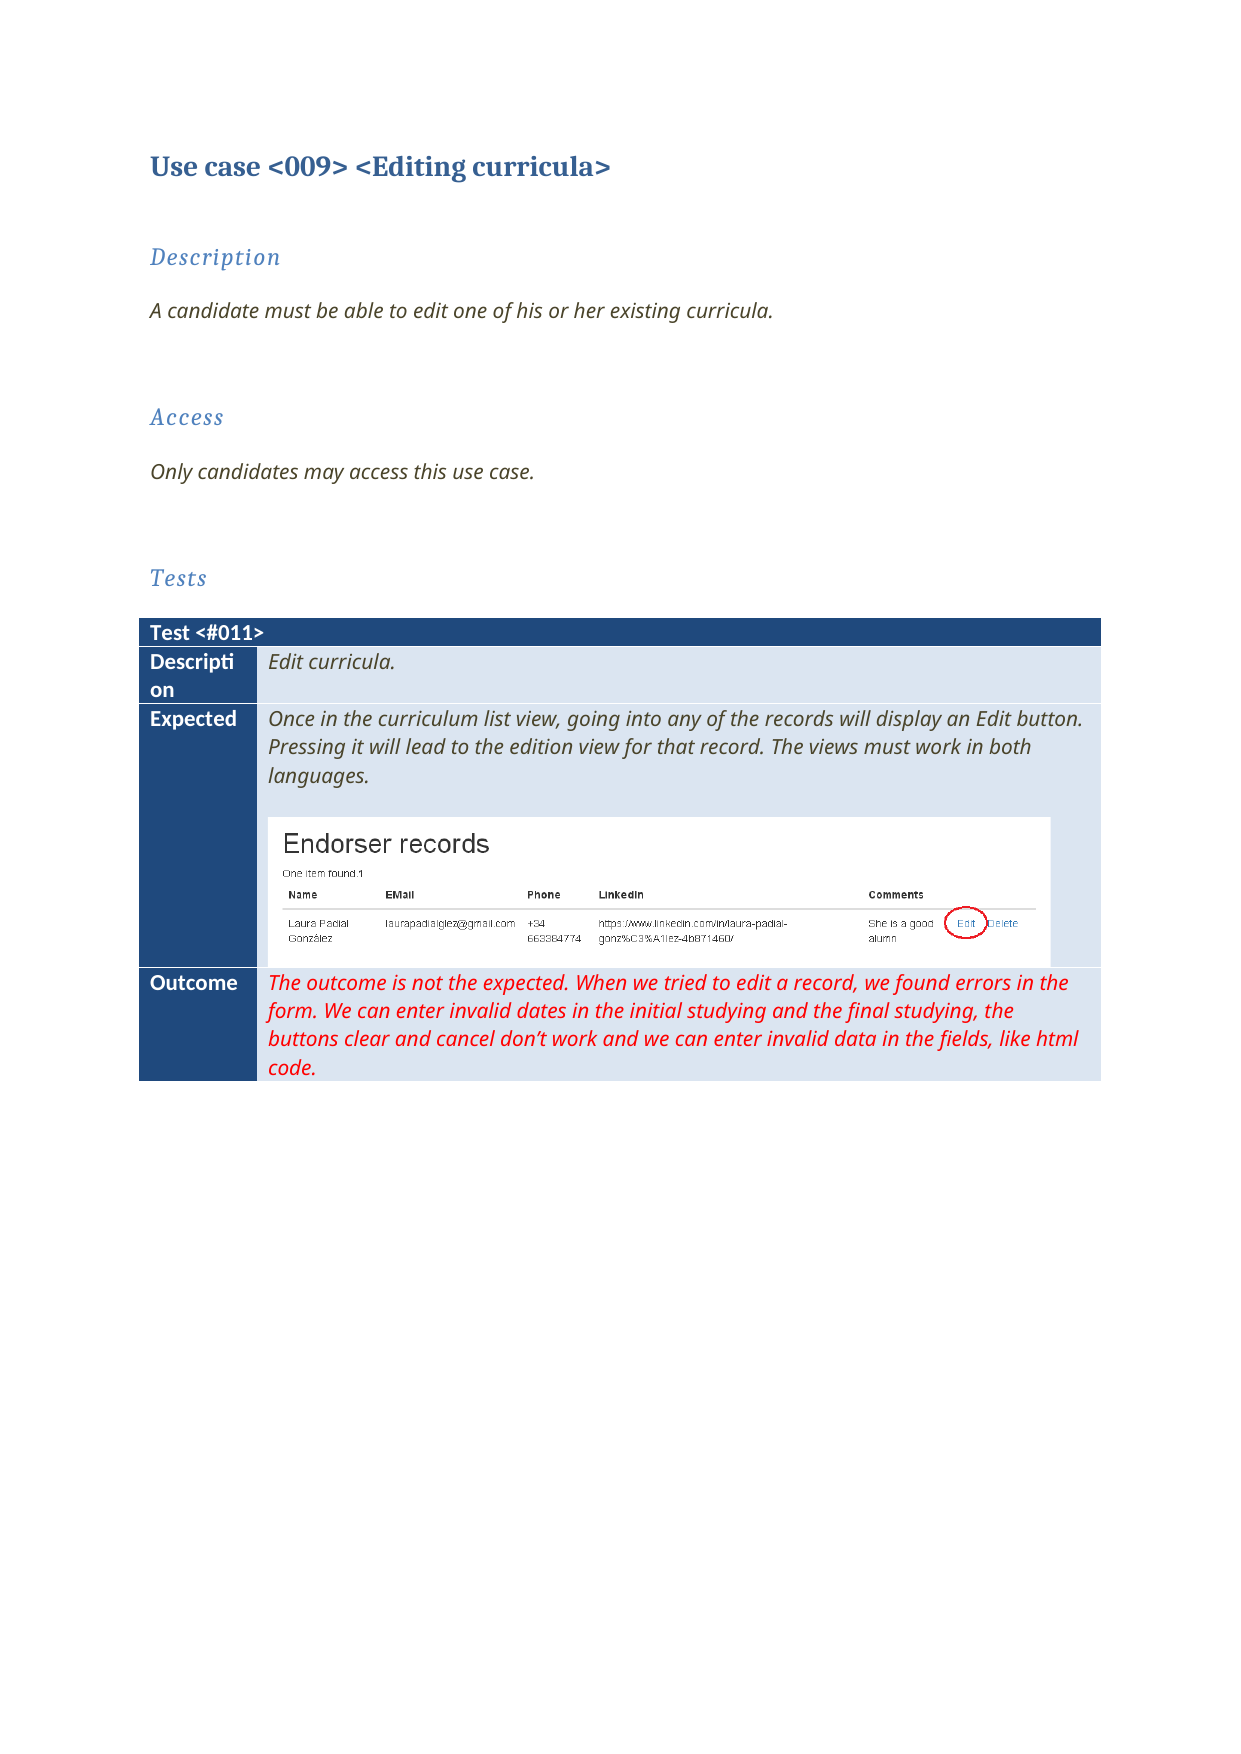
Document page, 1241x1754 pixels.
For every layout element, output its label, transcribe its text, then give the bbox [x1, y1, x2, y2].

subtitle Access [150, 403, 1090, 432]
subtitle Tests [150, 564, 1090, 593]
table_cell Once in the curriculum list view, going into any of the records will display an Edit button. Pressing it will lead to the edition view for that record. The views must work in both languages. [257, 704, 1101, 967]
table_cell Expected [139, 704, 257, 967]
picture [267, 817, 1051, 967]
table_cell The outcome is not the expected. When we tried to edit a record, we found errors in the form. We can enter invalid dates in the initial studying and the final studying, the buttons clear and cancel don’t work and we can enter invalid data in the fields, like html code. [257, 968, 1101, 1081]
text A candidate must be able to edit one of his or her existing curricula. [150, 296, 1090, 325]
subtitle Description [150, 242, 1090, 271]
text Only candidates may access this use case. [150, 457, 1090, 485]
subtitle Use case <009> <Editing curricula> [150, 150, 1090, 183]
table_cell Outcome [139, 968, 257, 1081]
table_header Test <#011> [139, 618, 1101, 646]
table_cell Edit curricula. [257, 647, 1101, 703]
table_cell Description [139, 647, 257, 703]
